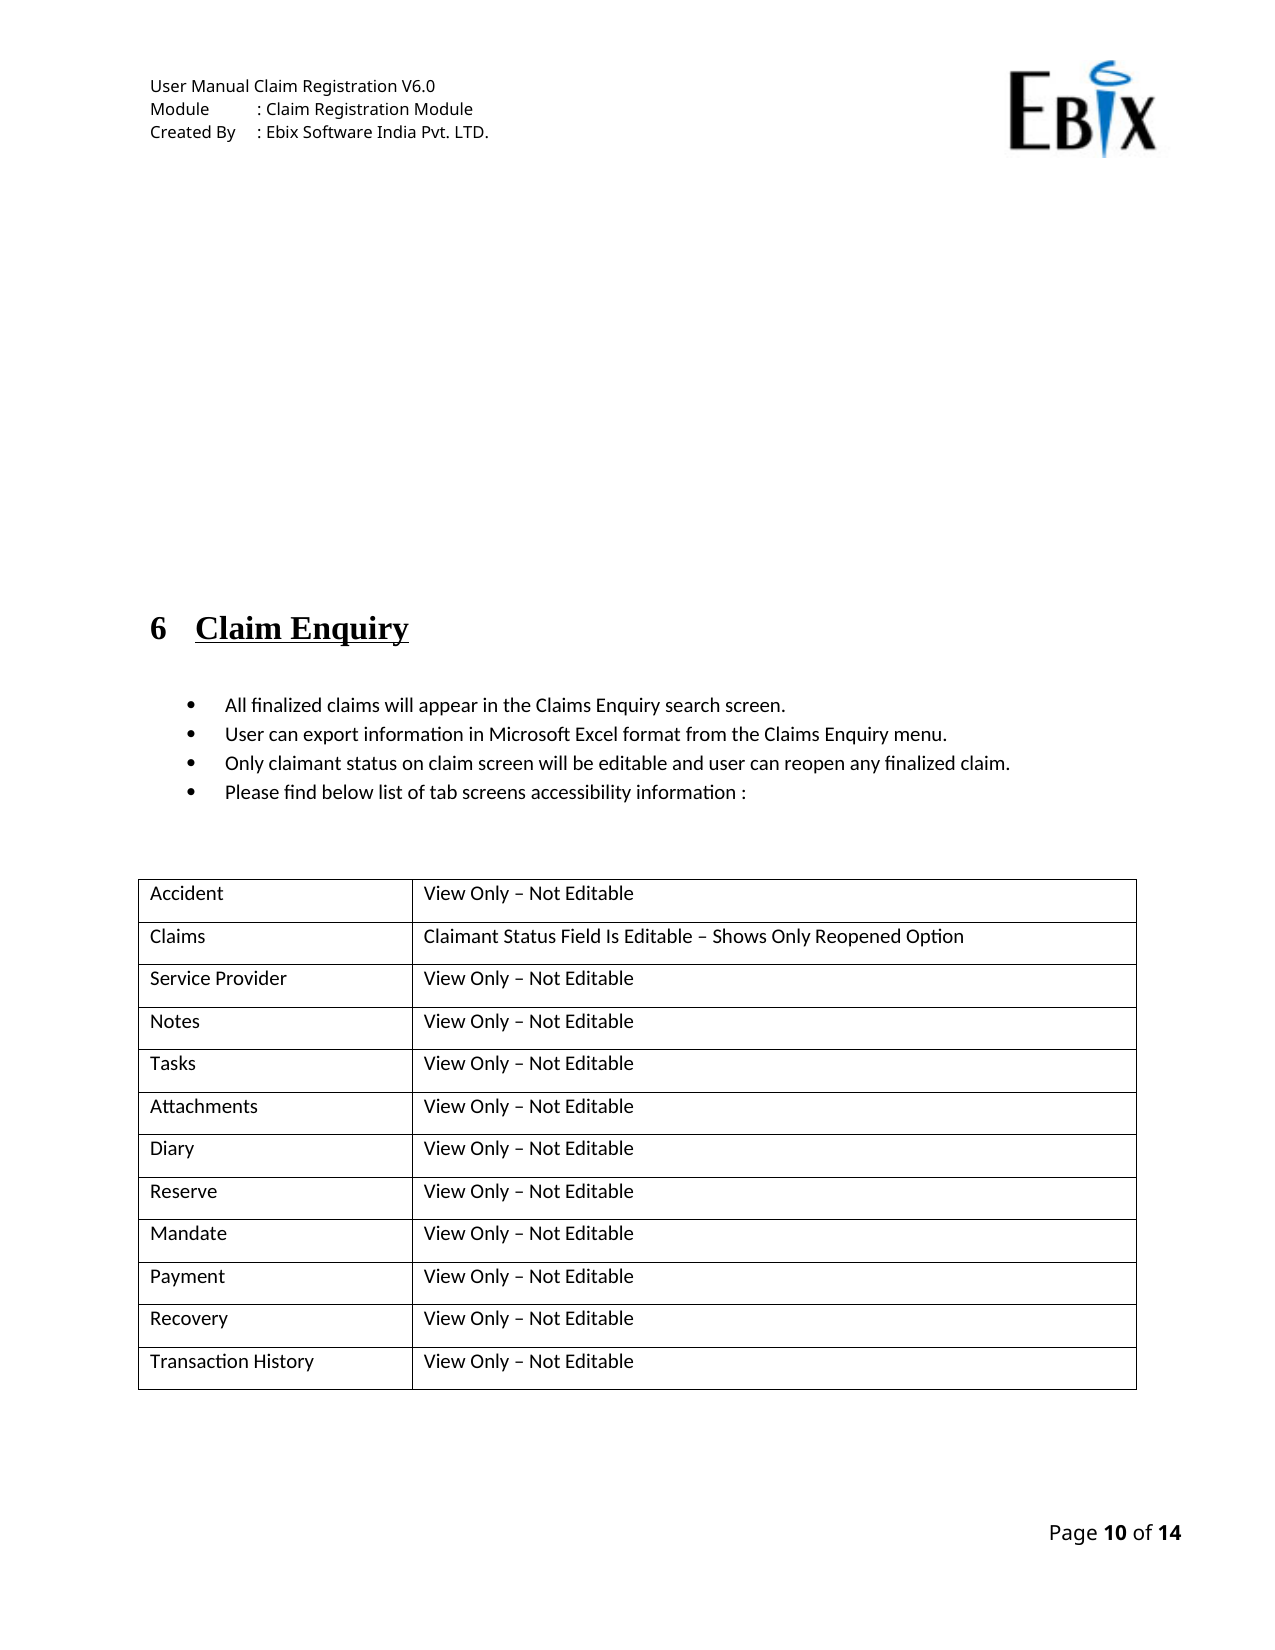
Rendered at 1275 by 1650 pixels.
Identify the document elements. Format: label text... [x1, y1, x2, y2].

table_cell Mandate [139, 1220, 412, 1262]
table_cell Recovery [139, 1305, 412, 1347]
table_cell Payment [139, 1263, 412, 1304]
table_cell View Only – Not Editable [413, 1220, 1136, 1262]
table_cell Transaction History [139, 1348, 412, 1389]
list Only claimant status on claim screen will be editable and user can reopen any finalized claim. [187, 750, 1181, 776]
picture [975, 60, 1191, 158]
table_cell View Only – Not Editable [413, 1135, 1136, 1177]
table_cell View Only – Not Editable [413, 1050, 1136, 1092]
table_cell Reserve [139, 1178, 412, 1219]
table_cell Diary [139, 1135, 412, 1177]
table_cell Service Provider [139, 965, 412, 1007]
table_cell View Only – Not Editable [413, 1093, 1136, 1134]
table_cell Claims [139, 923, 412, 964]
table_cell Attachments [139, 1093, 412, 1134]
list User can export information in Microsoft Excel format from the Claims Enquiry menu. [187, 721, 1181, 746]
list All finalized claims will appear in the Claims Enquiry search screen. [187, 692, 1181, 717]
table_cell View Only – Not Editable [413, 1305, 1136, 1347]
table_header Accident [139, 880, 412, 922]
table_cell View Only – Not Editable [413, 1008, 1136, 1049]
table_cell View Only – Not Editable [413, 1178, 1136, 1219]
table_cell View Only – Not Editable [413, 965, 1136, 1007]
table_header View Only – Not Editable [413, 880, 1136, 922]
table_cell Tasks [139, 1050, 412, 1092]
table_cell Claimant Status Field Is Editable – Shows Only Reopened Option [413, 923, 1136, 964]
table_cell View Only – Not Editable [413, 1263, 1136, 1304]
table_cell Notes [139, 1008, 412, 1049]
list Please find below list of tab screens accessibility information : [187, 779, 1181, 805]
subtitle Claim Enquiry [150, 608, 1181, 647]
table_cell View Only – Not Editable [413, 1348, 1136, 1389]
